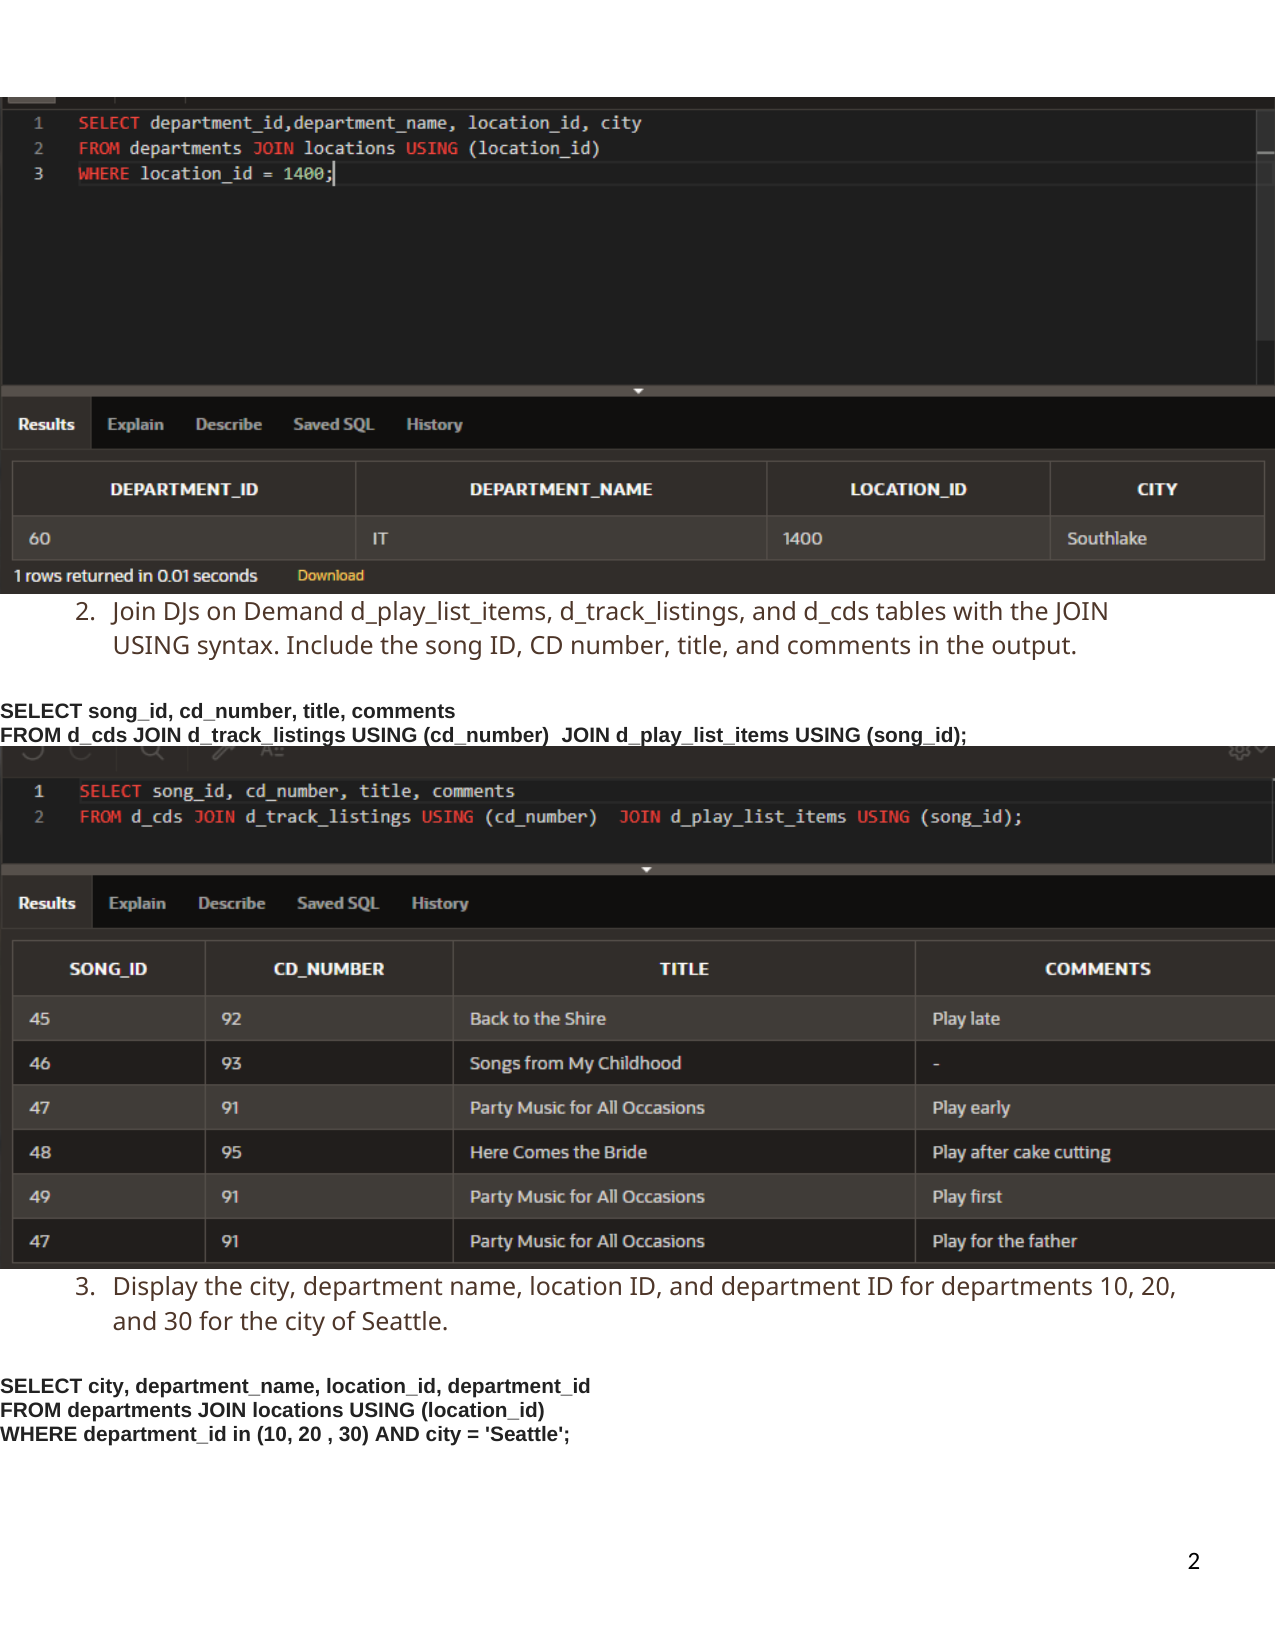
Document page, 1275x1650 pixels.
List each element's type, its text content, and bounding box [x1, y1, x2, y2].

list Display the city, department name, location ID, and department ID for departments 10, 20, and 30 for the city of Seattle. [75, 1269, 1193, 1337]
text WHERE department_id in (10, 20 , 30) AND city = 'Seattle'; [0, 1422, 1275, 1446]
text FROM d_cds JOIN d_track_listings USING (cd_number) JOIN d_play_list_items USING (song_id); [0, 723, 1275, 746]
list Join DJs on Demand d_play_list_items, d_track_listings, and d_cds tables with the JOIN USING syntax. Include the song ID, CD number, title, and comments in the output. [75, 594, 1176, 662]
text SELECT song_id, cd_number, title, comments [0, 699, 1275, 723]
picture [0, 746, 1275, 1269]
picture [0, 97, 1275, 594]
text FROM departments JOIN locations USING (location_id) [0, 1398, 1275, 1422]
text SELECT city, department_name, location_id, department_id [0, 1374, 1275, 1398]
